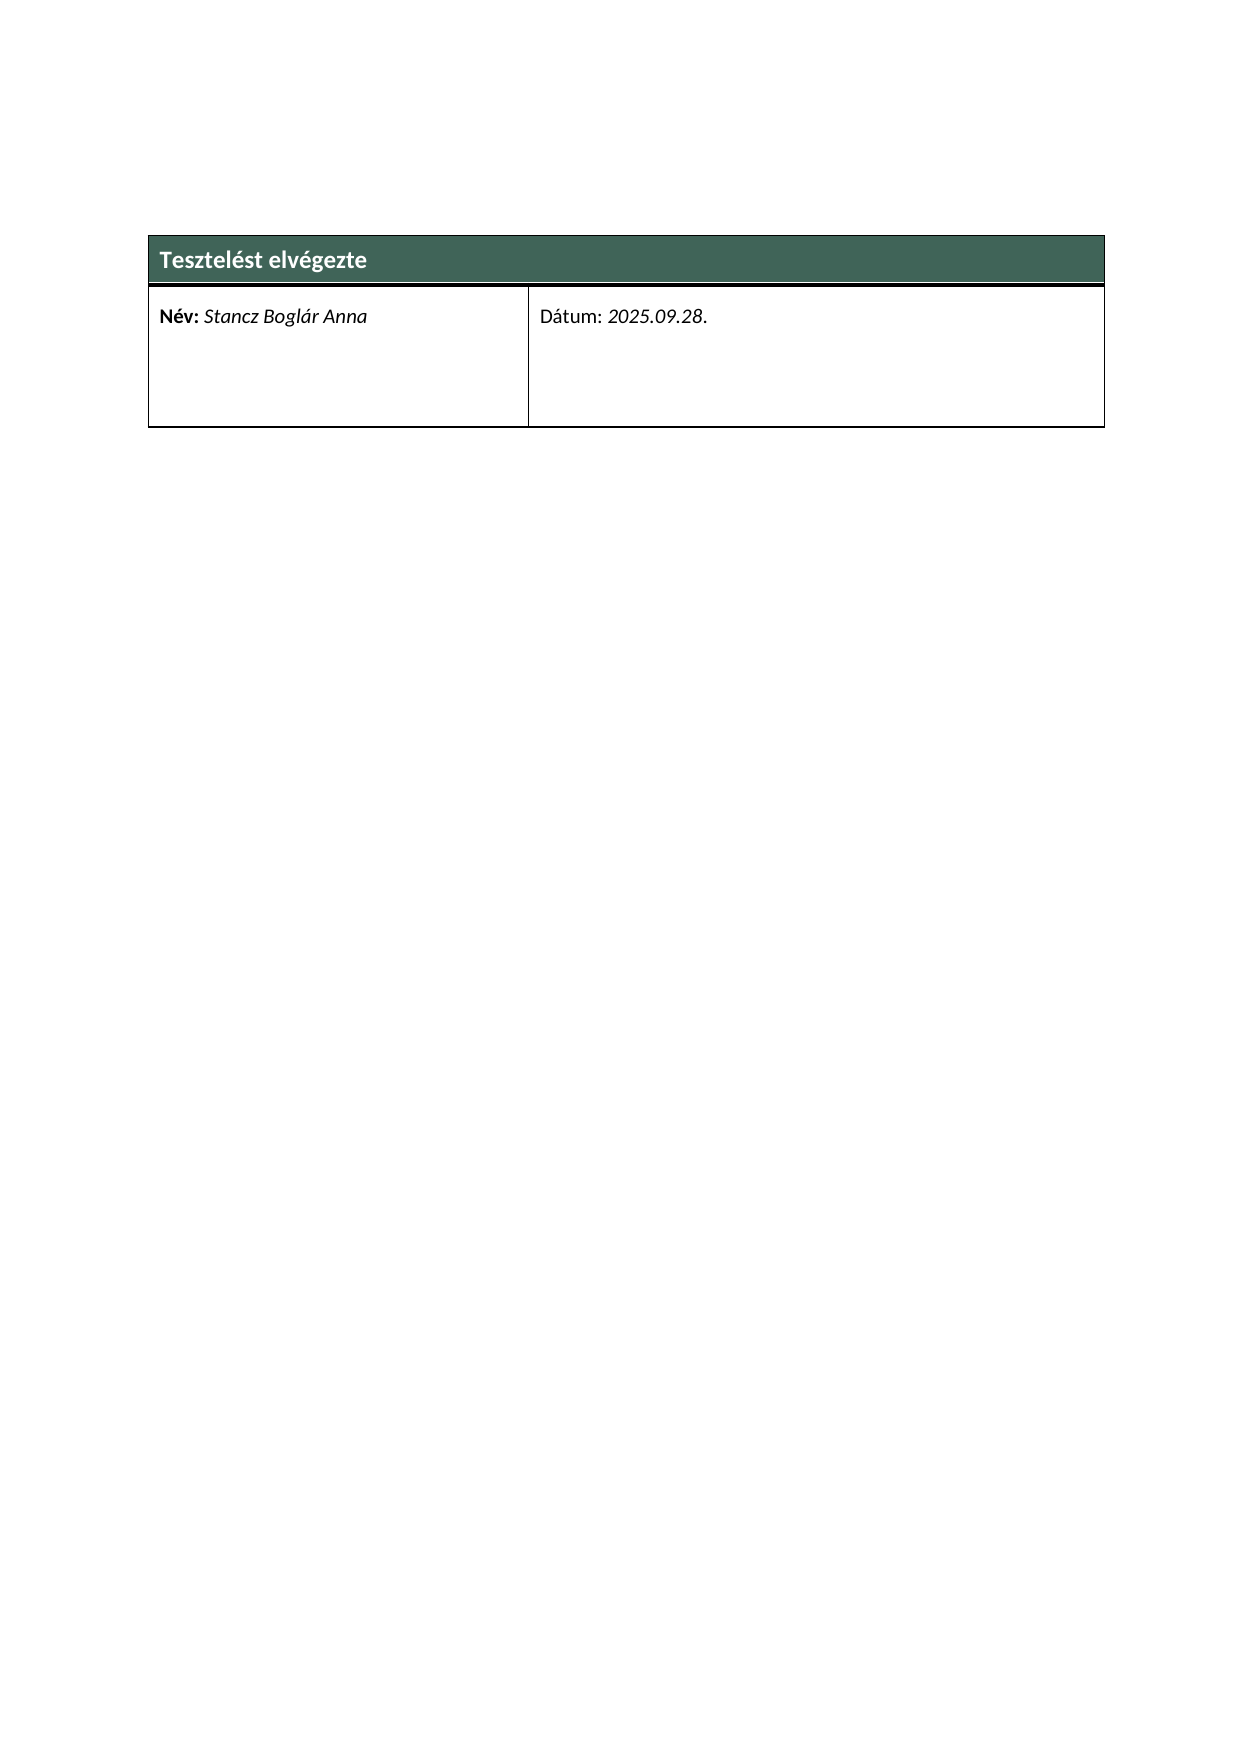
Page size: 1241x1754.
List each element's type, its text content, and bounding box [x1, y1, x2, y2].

table_cell Dátum: 2025.09.28. [529, 287, 1104, 426]
table_header Tesztelést elvégezte [149, 236, 1104, 282]
table_cell Név: Stancz Boglár Anna [149, 287, 528, 426]
